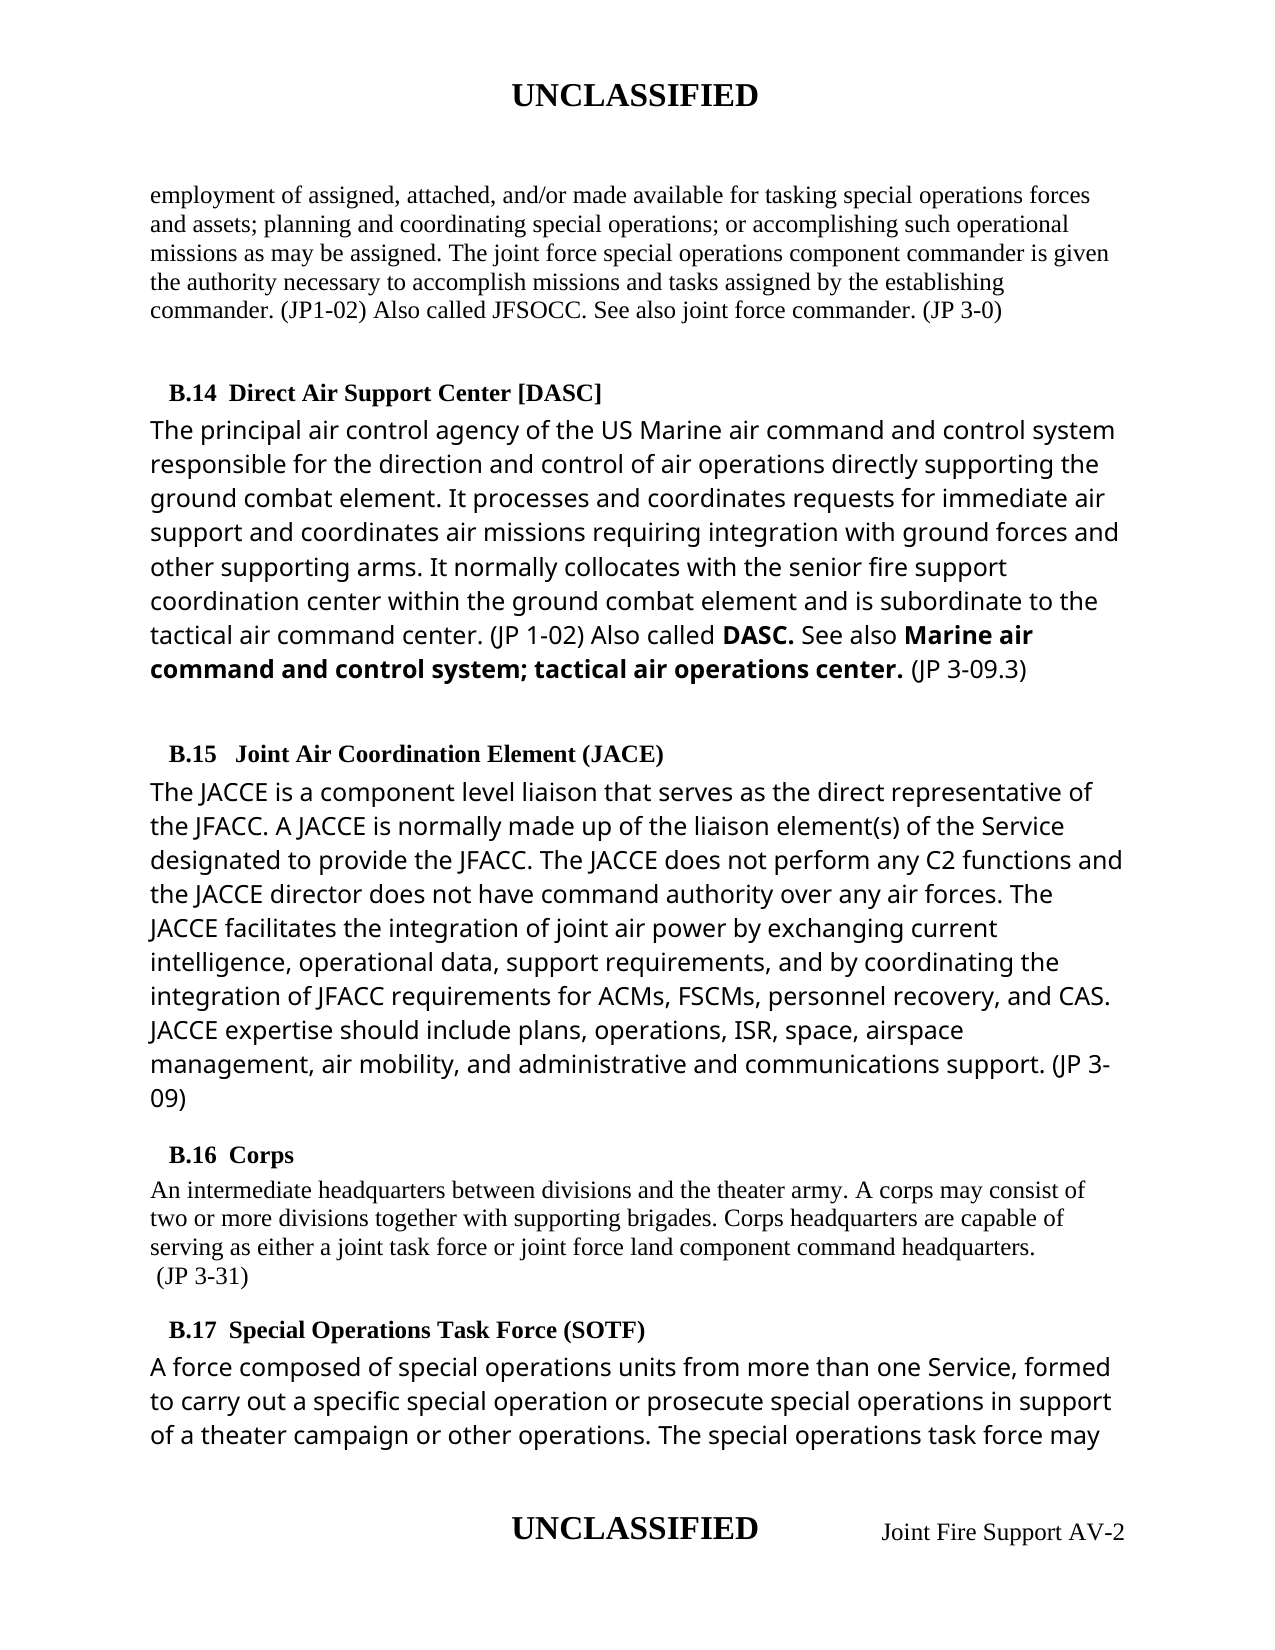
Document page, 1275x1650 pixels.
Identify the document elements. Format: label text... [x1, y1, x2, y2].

text The principal air control agency of the US Marine air command and control system responsible for the direction and control of air operations directly supporting the ground combat element. It processes and coordinates requests for immediate air support and coordinates air missions requiring integration with ground forces and other supporting arms. It normally collocates with the senior fire support coordination center within the ground combat element and is subordinate to the tactical air command center. (JP 1-02) Also called DASC. See also Marine air command and control system; tactical air operations center. (JP 3-09.3) [150, 413, 1125, 685]
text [150, 180, 1125, 324]
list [150, 1350, 1125, 1452]
text An intermediate headquarters between divisions and the theater army. A corps may consist of two or more divisions together with supporting brigades. Corps headquarters are capable of serving as either a joint task force or joint force land component command headquarters. (JP 3-31) [150, 1175, 1125, 1290]
subtitle Corps [169, 1140, 1125, 1168]
subtitle Joint Air Coordination Element (JACE) [169, 739, 1125, 768]
subtitle Special Operations Task Force (SOTF) [169, 1315, 1125, 1343]
subtitle Direct Air Support Center [DASC] [169, 378, 1125, 407]
text The JACCE is a component level liaison that serves as the direct representative of the JFACC. A JACCE is normally made up of the liaison element(s) of the Service designated to provide the JFACC. The JACCE does not perform any C2 functions and the JACCE director does not have command authority over any air forces. The JACCE facilitates the integration of joint air power by exchanging current intelligence, operational data, support requirements, and by coordinating the integration of JFACC requirements for ACMs, FSCMs, personnel recovery, and CAS. JACCE expertise should include plans, operations, ISR, space, airspace management, air mobility, and administrative and communications support. (JP 3-09) [150, 774, 1125, 1115]
